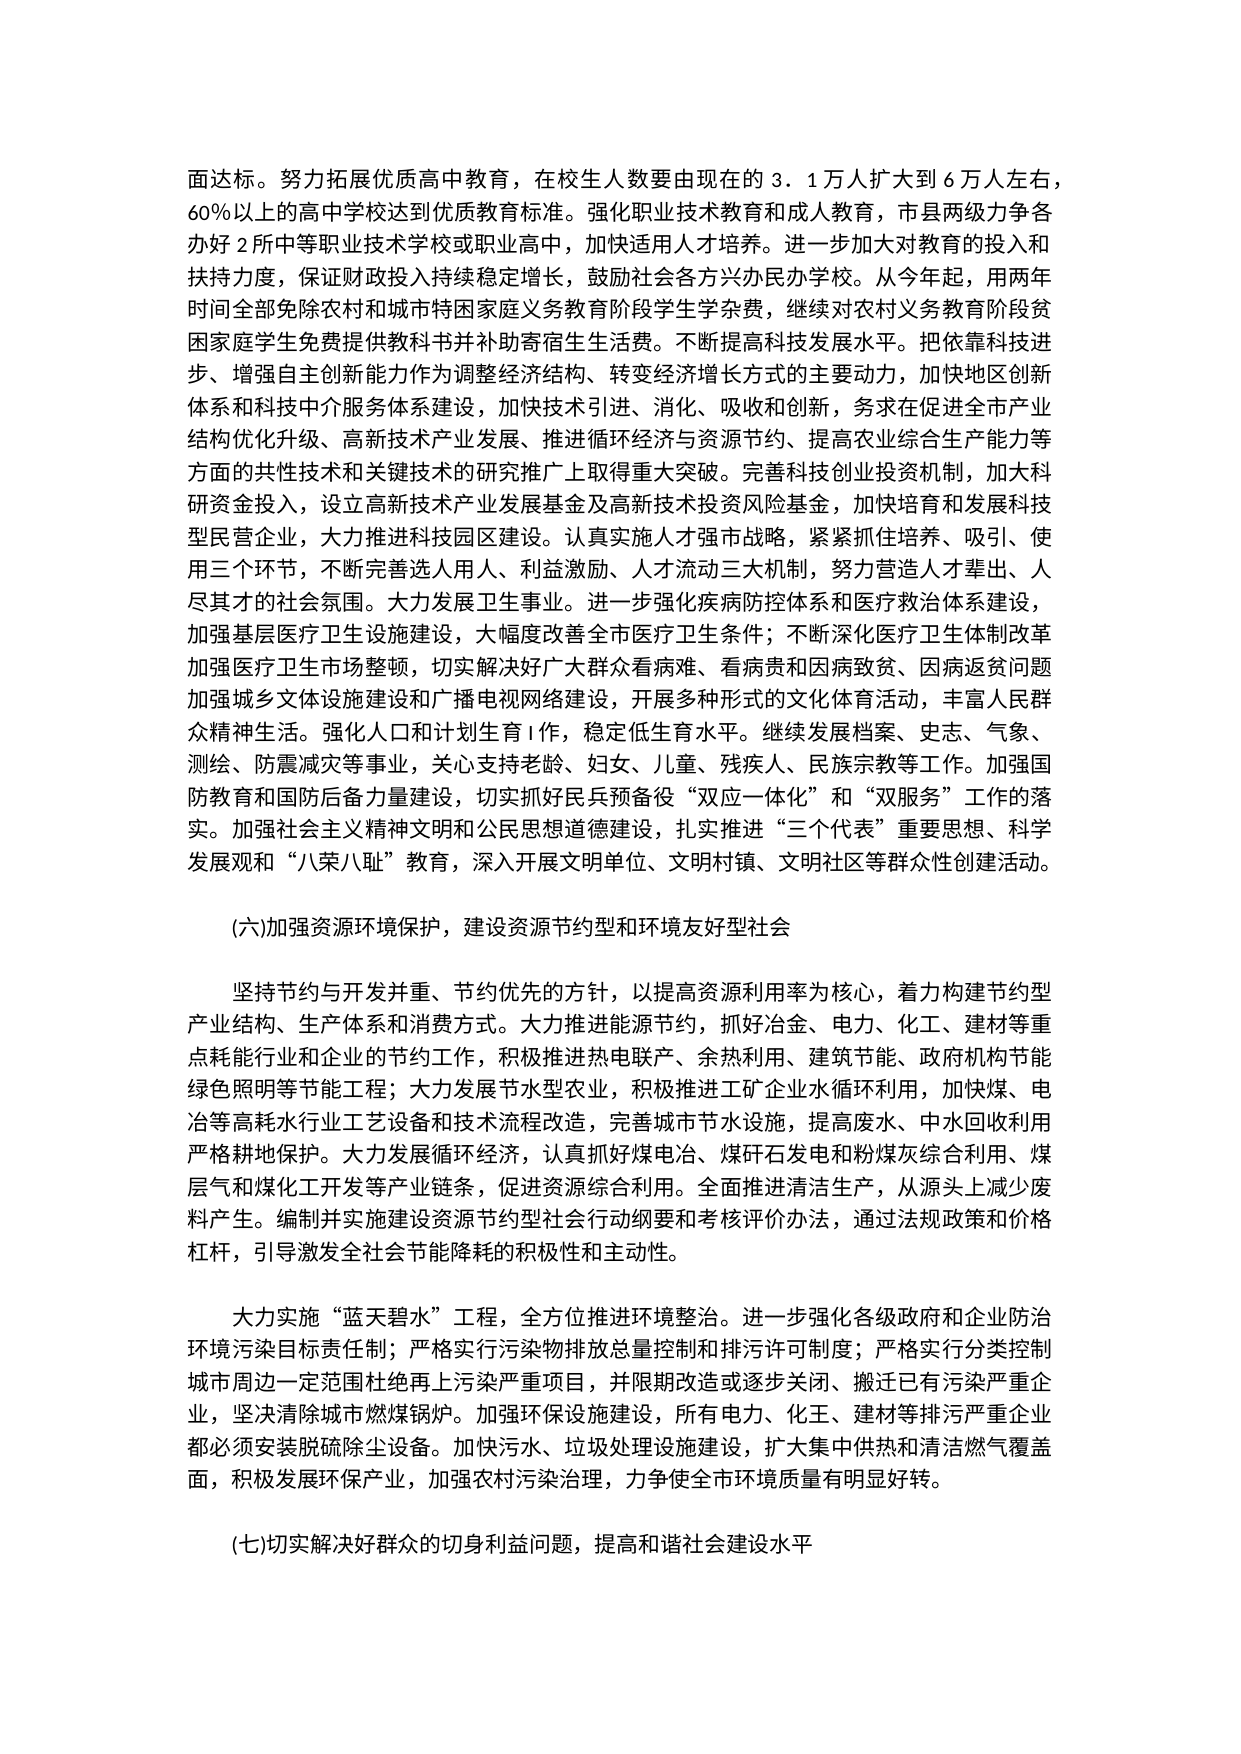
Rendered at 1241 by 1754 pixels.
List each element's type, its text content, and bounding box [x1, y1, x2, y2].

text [187, 162, 1053, 877]
text (七)切实解决好群众的切身利益问题，提高和谐社会建设水平 [187, 1527, 1053, 1559]
text (六)加强资源环境保护，建设资源节约型和环境友好型社会 [187, 909, 1053, 942]
text 坚持节约与开发并重、节约优先的方针，以提高资源利用率为核心，着力构建节约型产业结构、生产体系和消费方式。大力推进能源节约，抓好冶金、电力、化工、建材等重点耗能行业和企业的节约工作，积极推进热电联产、余热利用、建筑节能、政府机构节能、绿色照明等节能工程；大力发展节水型农业，积极推进工矿企业水循环利用，加快煤、电、冶等高耗水行业工艺设备和技术流程改造，完善城市节水设施，提高废水、中水回收利用；严格耕地保护。大力发展循环经济，认真抓好煤电冶、煤矸石发电和粉煤灰综合利用、煤层气和煤化工开发等产业链条，促进资源综合利用。全面推进清洁生产，从源头上减少废料产生。编制并实施建设资源节约型社会行动纲要和考核评价办法，通过法规政策和价格杠杆，引导激发全社会节能降耗的积极性和主动性。 [187, 974, 1053, 1267]
text 大力实施“蓝天碧水”工程，全方位推进环境整治。进一步强化各级政府和企业防治环境污染目标责任制；严格实行污染物排放总量控制和排污许可制度；严格实行分类控制，城市周边一定范围杜绝再上污染严重项目，并限期改造或逐步关闭、搬迁已有污染严重企业，坚决清除城市燃煤锅炉。加强环保设施建设，所有电力、化王、建材等排污严重企业都必须安装脱硫除尘设备。加快污水、垃圾处理设施建设，扩大集中供热和清洁燃气覆盖面，积极发展环保产业，加强农村污染治理，力争使全市环境质量有明显好转。 [187, 1299, 1053, 1494]
